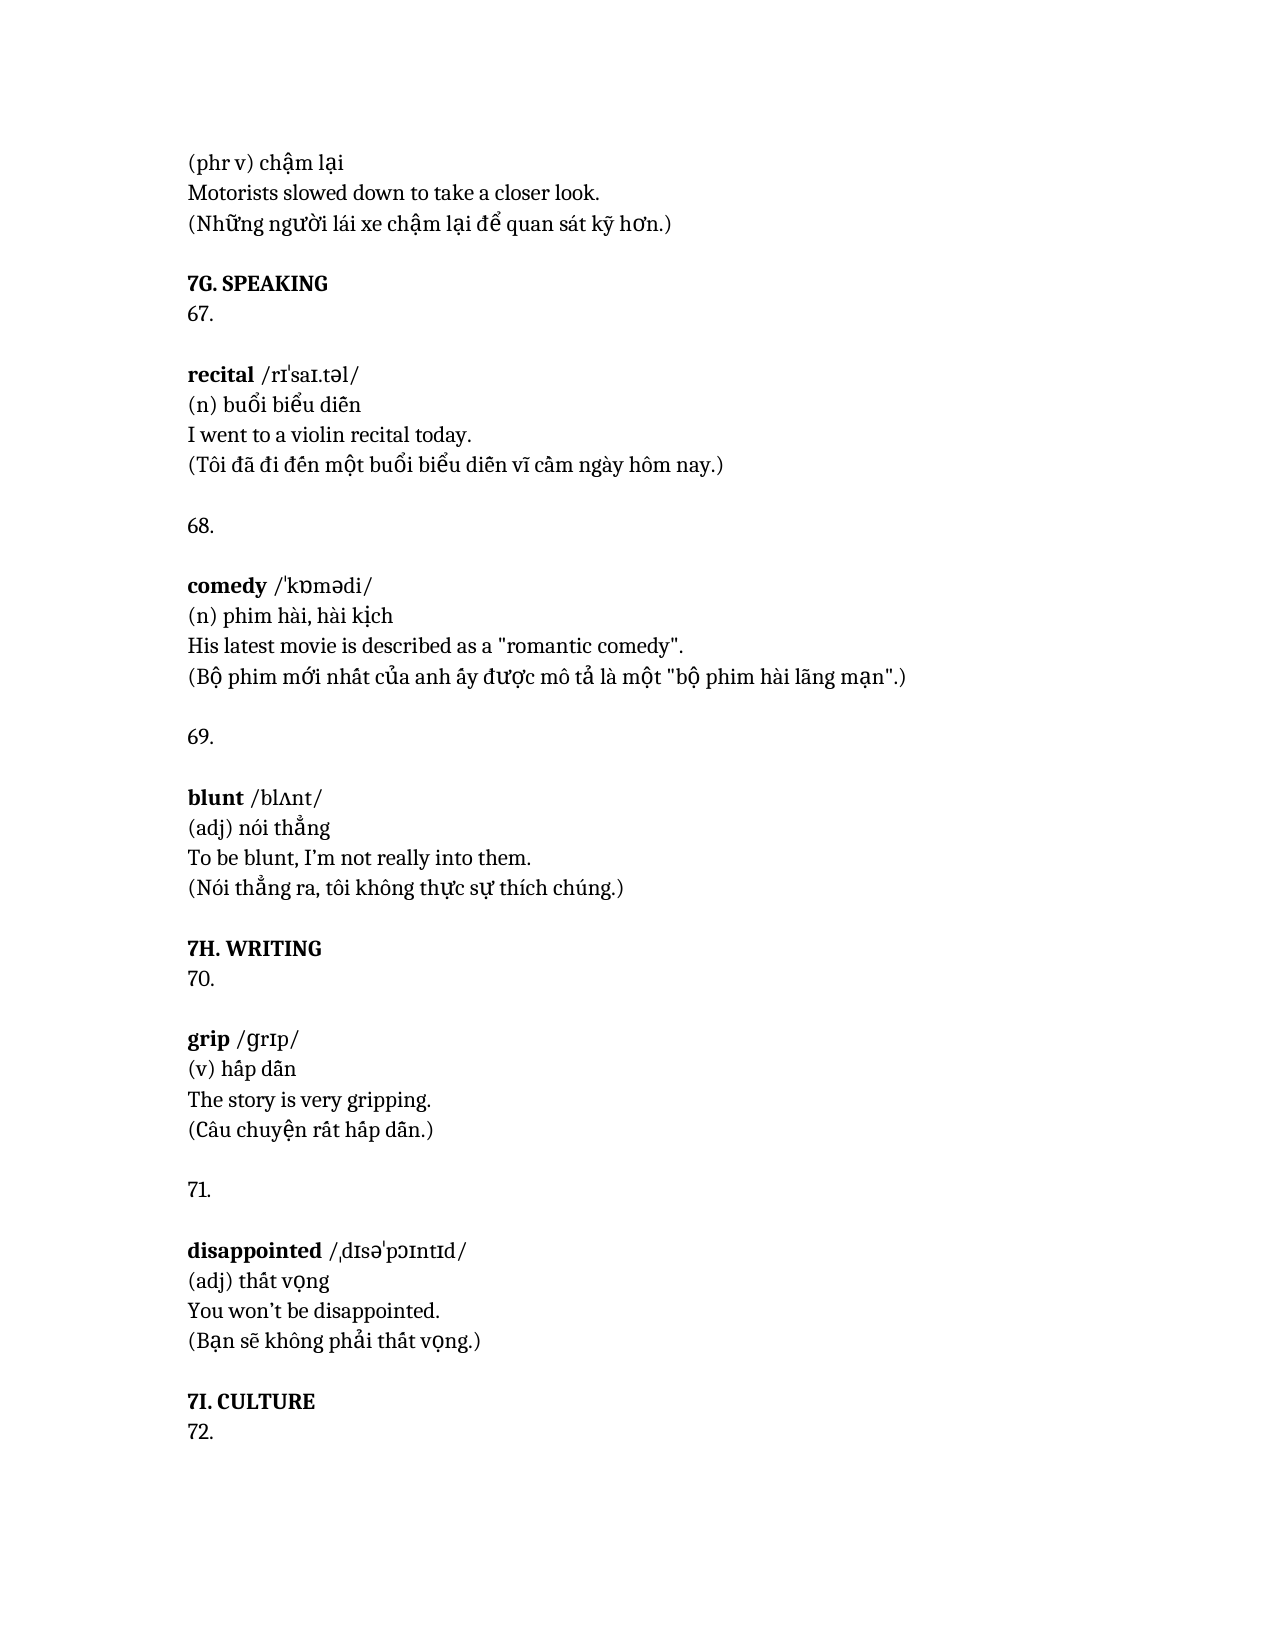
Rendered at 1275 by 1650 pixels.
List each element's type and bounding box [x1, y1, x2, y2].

text [187, 150, 1087, 1475]
